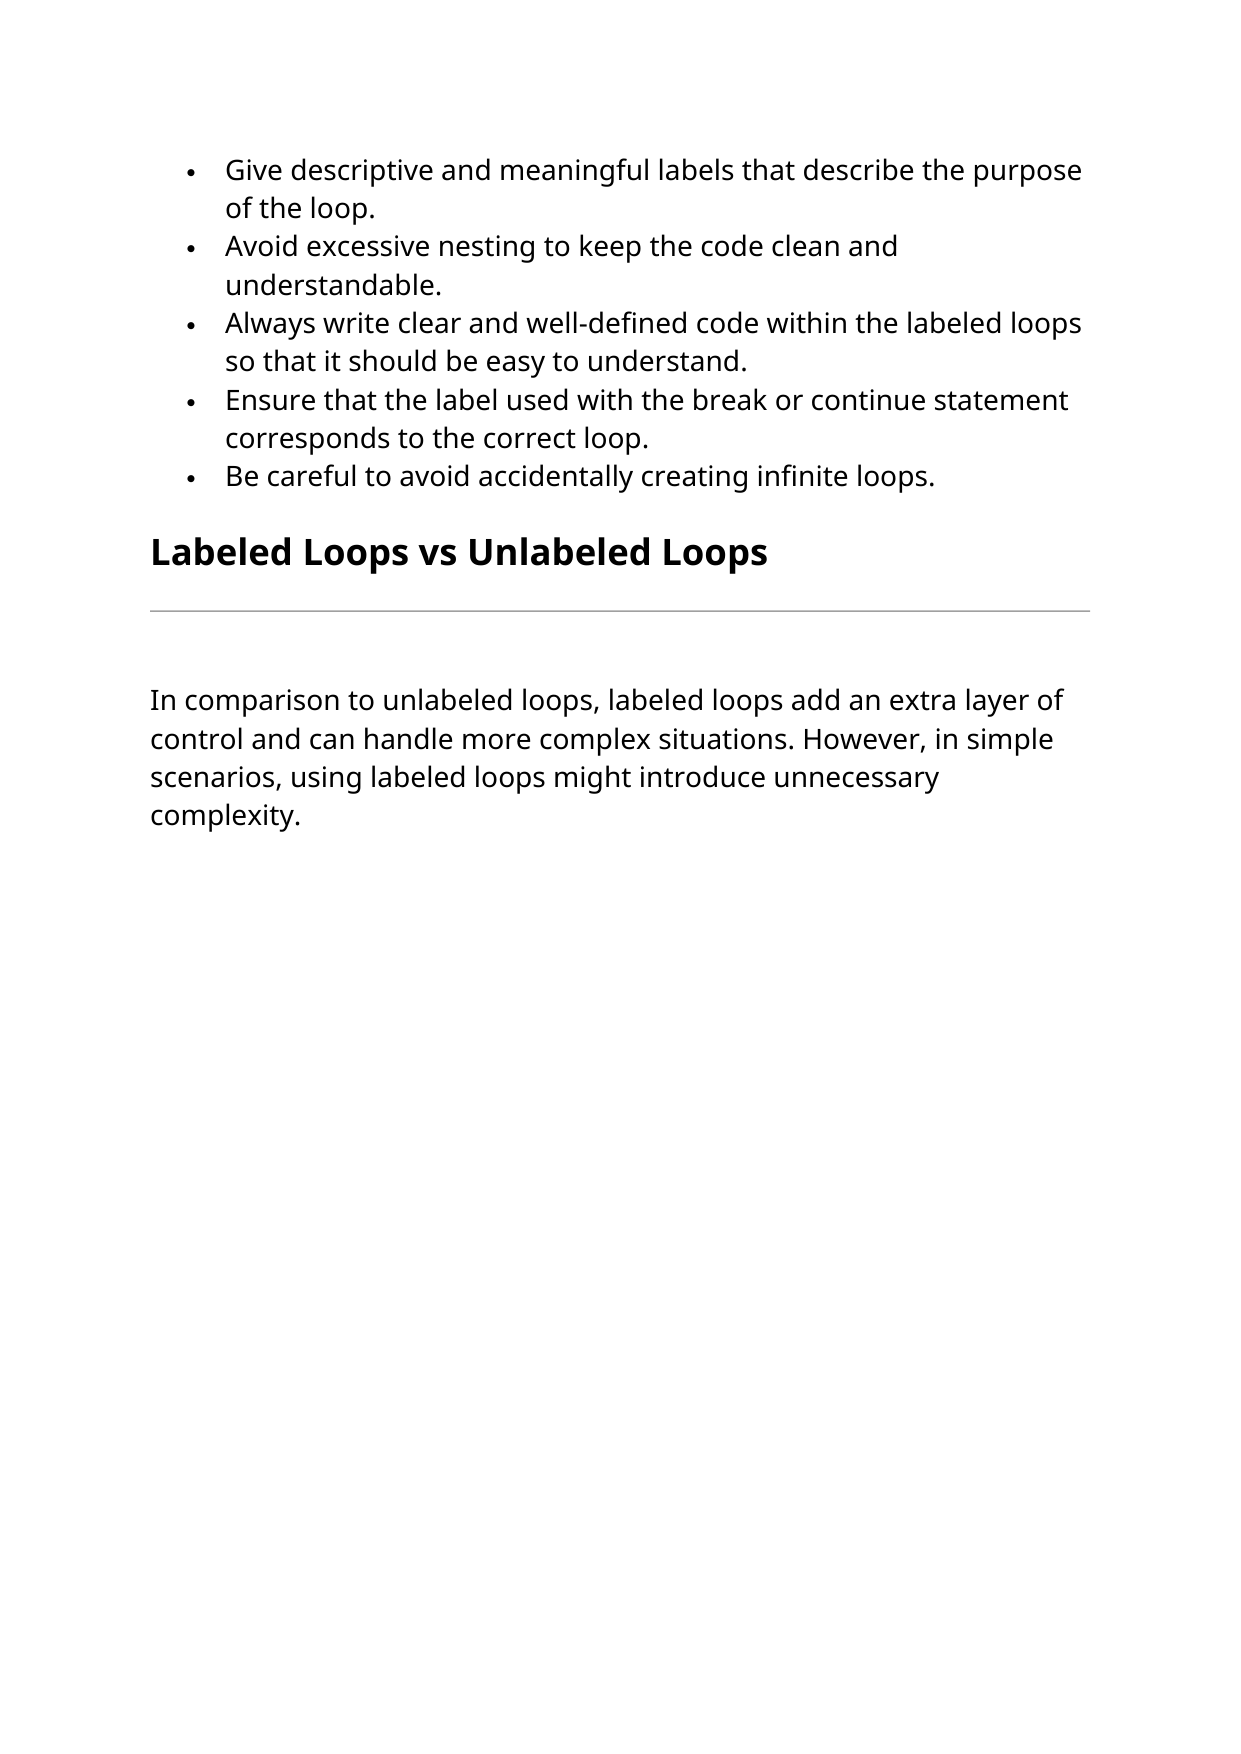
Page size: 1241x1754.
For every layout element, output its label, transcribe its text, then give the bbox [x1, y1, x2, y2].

text In comparison to unlabeled loops, labeled loops add an extra layer of control and can handle more complex situations. However, in simple scenarios, using labeled loops might introduce unnecessary complexity. [150, 681, 1090, 834]
list Be careful to avoid accidentally creating infinite loops. [187, 457, 1090, 495]
text Labeled Loops vs Unlabeled Loops [150, 526, 1090, 576]
list Ensure that the label used with the break or continue statement corresponds to the correct loop. [187, 380, 1090, 457]
list Avoid excessive nesting to keep the code clean and understandable. [187, 227, 1090, 303]
list Give descriptive and meaningful labels that describe the purpose of the loop. [187, 150, 1090, 227]
list Always write clear and well-defined code within the labeled loops so that it should be easy to understand. [187, 303, 1090, 380]
